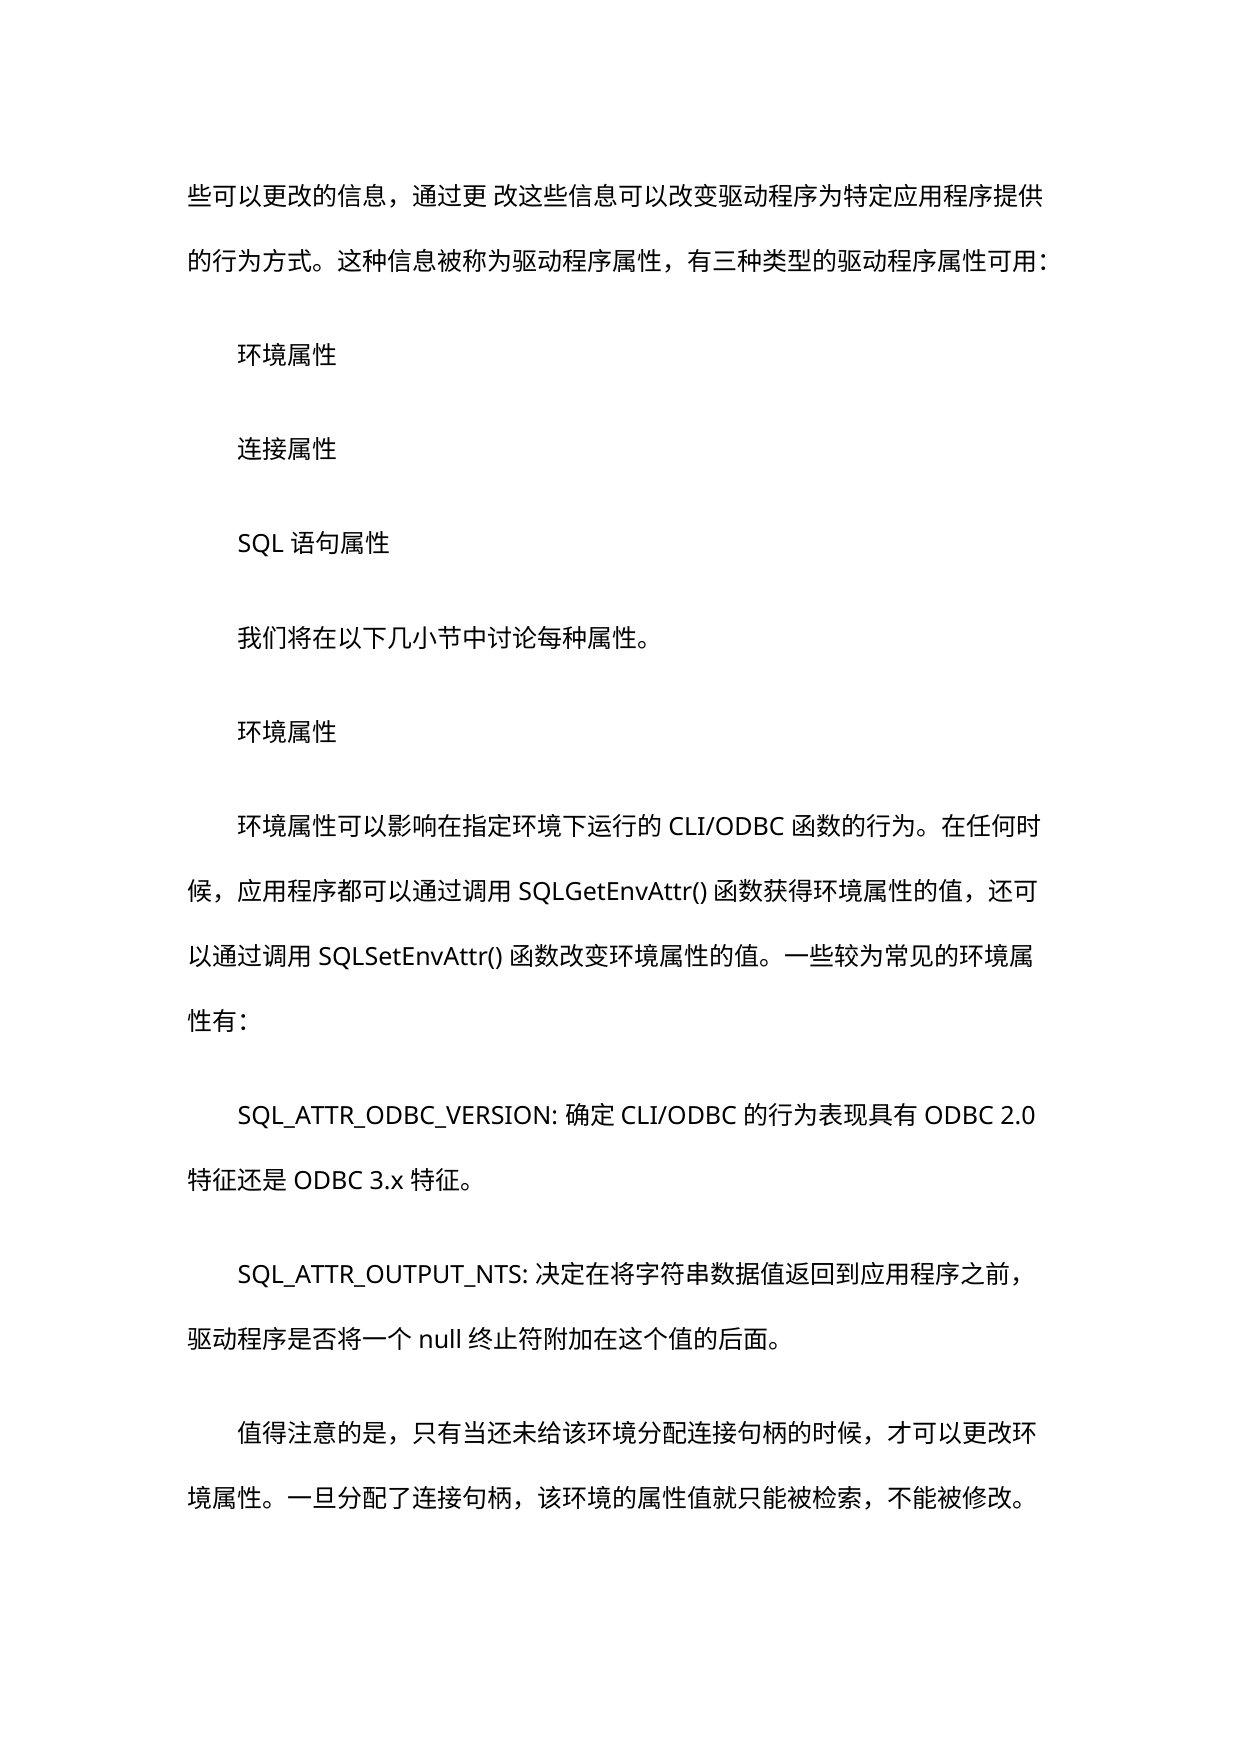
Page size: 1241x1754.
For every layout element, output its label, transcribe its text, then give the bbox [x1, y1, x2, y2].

text 值得注意的是，只有当还未给该环境分配连接句柄的时候，才可以更改环境属性。一旦分配了连接句柄，该环境的属性值就只能被检索，不能被修改。 [187, 1399, 1053, 1529]
text 环境属性 [187, 698, 1053, 763]
text 连接属性 [187, 415, 1053, 480]
text SQL_ATTR_OUTPUT_NTS: 决定在将字符串数据值返回到应用程序之前，驱动程序是否将一个 null 终止符附加在这个值的后面。 [187, 1240, 1053, 1370]
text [187, 162, 1053, 292]
text 我们将在以下几小节中讨论每种属性。 [187, 604, 1053, 669]
text 环境属性 [187, 321, 1053, 386]
text 环境属性可以影响在指定环境下运行的 CLI/ODBC 函数的行为。在任何时候，应用程序都可以通过调用 SQLGetEnvAttr() 函数获得环境属性的值，还可以通过调用 SQLSetEnvAttr() 函数改变环境属性的值。一些较为常见的环境属性有： [187, 792, 1053, 1052]
text SQL 语句属性 [187, 509, 1053, 574]
text SQL_ATTR_ODBC_VERSION: 确定 CLI/ODBC 的行为表现具有 ODBC 2.0 特征还是 ODBC 3.x 特征。 [187, 1081, 1053, 1211]
